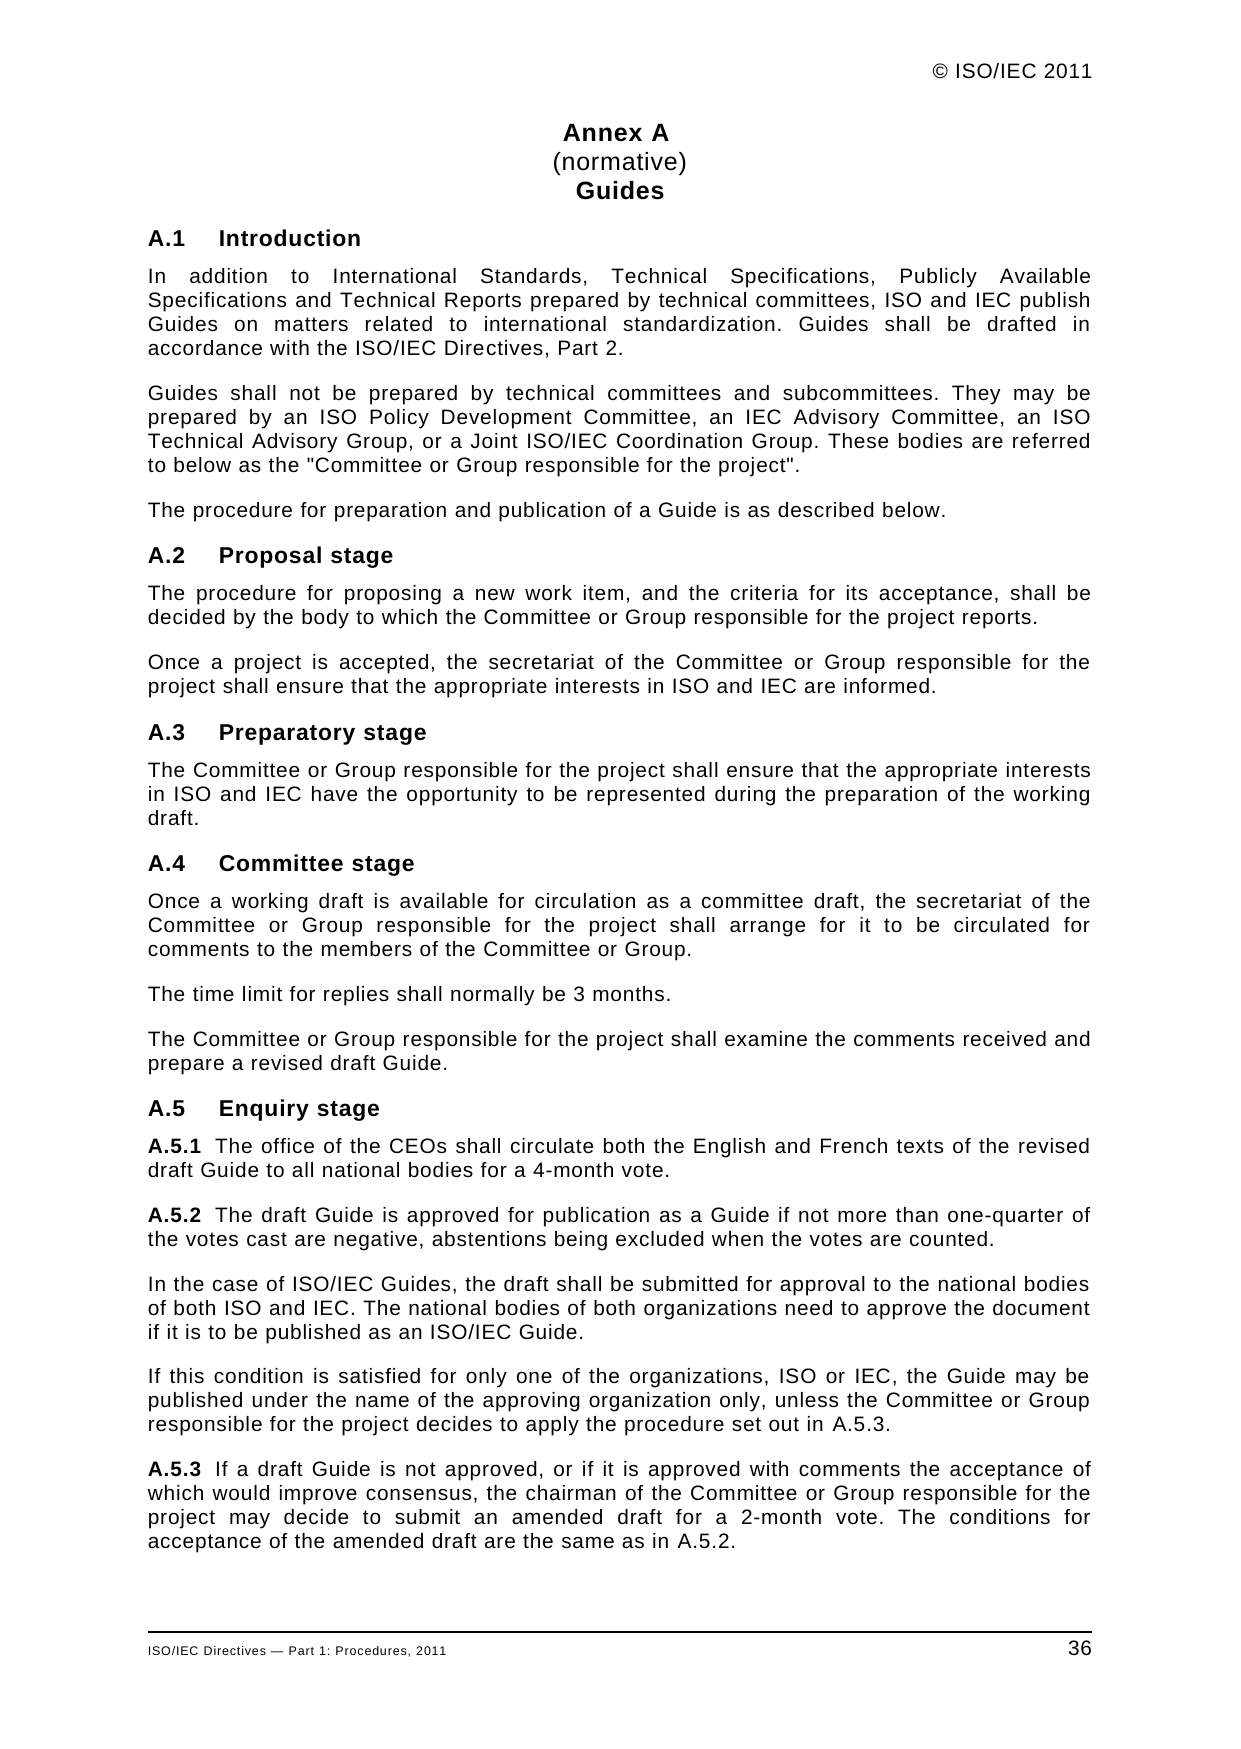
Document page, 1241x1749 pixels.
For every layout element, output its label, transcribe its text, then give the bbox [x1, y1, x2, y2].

subtitle Proposal stage [148, 542, 1092, 568]
subtitle Preparatory stage [148, 718, 1092, 745]
text Once a working draft is available for circulation as a committee draft, the secretariat of the Committee or Group responsible for the project shall arrange for it to be circulated for comments to the members of the Committee or Group. [148, 889, 1092, 961]
text A.5.2 The draft Guide is approved for publication as a Guide if not more than one-quarter of the votes cast are negative, abstentions being excluded when the votes are counted. [148, 1203, 1092, 1251]
text In the case of ISO/IEC Guides, the draft shall be submitted for approval to the national bodies of both ISO and IEC. The national bodies of both organizations need to approve the document if it is to be published as an ISO/IEC Guide. [148, 1272, 1092, 1343]
subtitle Introduction [148, 225, 1092, 252]
text The time limit for replies shall normally be 3 months. [148, 982, 1092, 1006]
text The procedure for preparation and publication of a Guide is as described below. [148, 497, 1092, 521]
text A.5.1 The office of the CEOs shall circulate both the English and French texts of the revised draft Guide to all national bodies for a 4-month vote. [148, 1134, 1092, 1182]
text The Committee or Group responsible for the project shall examine the comments received and prepare a revised draft Guide. [148, 1026, 1092, 1074]
text The Committee or Group responsible for the project shall ensure that the appropriate interests in ISO and IEC have the opportunity to be represented during the preparation of the working draft. [148, 757, 1092, 829]
text The procedure for proposing a new work item, and the criteria for its acceptance, shall be decided by the body to which the Committee or Group responsible for the project reports. [148, 581, 1092, 629]
subtitle Committee stage [148, 850, 1092, 876]
text Guides shall not be prepared by technical committees and subcommittees. They may be prepared by an ISO Policy Development Committee, an IEC Advisory Committee, an ISO Technical Advisory Group, or a Joint ISO/IEC Coordination Group. These bodies are referred to below as the "Committee or Group responsible for the project". [148, 381, 1092, 477]
title (normative) Guides [148, 118, 1092, 204]
text Once a project is accepted, the secretariat of the Committee or Group responsible for the project shall ensure that the appropriate interests in ISO and IEC are informed. [148, 650, 1092, 698]
text In addition to International Standards, Technical Specifications, Publicly Available Specifications and Technical Reports prepared by technical committees, ISO and IEC publish Guides on matters related to international standardization. Guides shall be drafted in accordance with the ISO/IEC Directives, Part 2. [148, 264, 1092, 360]
subtitle Enquiry stage [148, 1095, 1092, 1122]
